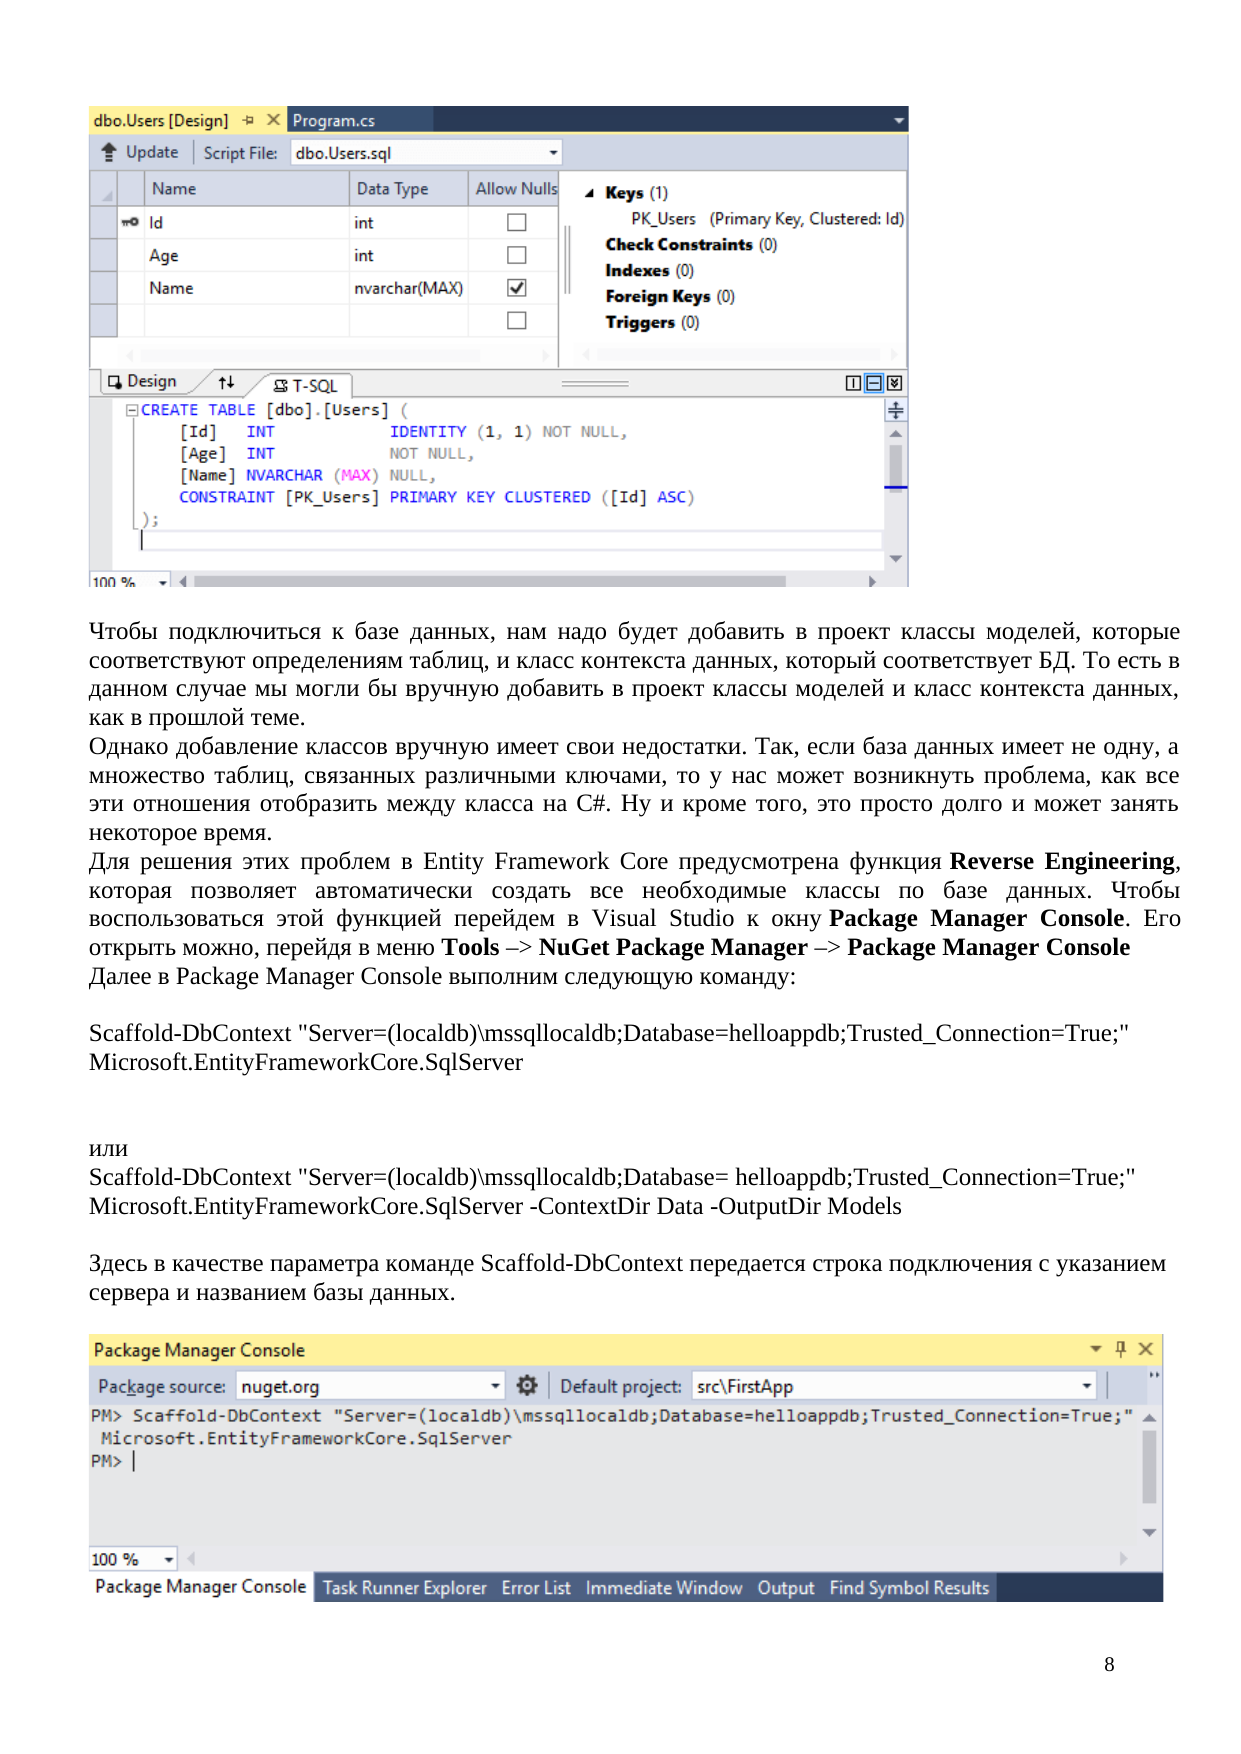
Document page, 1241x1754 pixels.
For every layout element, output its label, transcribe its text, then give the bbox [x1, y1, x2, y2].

text Scaffold-DbContext "Server=(localdb)\mssqllocaldb;Database= helloappdb;Trusted_Connection=True;" Microsoft.EntityFrameworkCore.SqlServer -ContextDir Data -OutputDir Models [89, 1162, 1181, 1220]
picture [88, 1334, 1164, 1602]
text Далее в Package Manager Console выполним следующую команду: [89, 961, 1181, 990]
text Scaffold-DbContext "Server=(localdb)\mssqllocaldb;Database=helloappdb;Trusted_Connection=True;" Microsoft.EntityFrameworkCore.SqlServer [89, 1018, 1181, 1076]
text Для решения этих проблем в Entity Framework Core предусмотрена функция Reverse Engineering, которая позволяет автоматически создать все необходимые классы по базе данных. Чтобы воспользоваться этой функцией перейдем в Visual Studio к окну Package Manager Console. Его открыть можно, перейдя в меню Tools –> NuGet Package Manager –> Package Manager Console [89, 846, 1181, 961]
text Здесь в качестве параметра команде Scaffold-DbContext передается строка подключения с указанием сервера и названием базы данных. [89, 1248, 1181, 1306]
text Чтобы подключиться к базе данных, нам надо будет добавить в проект классы моделей, которые соответствуют определениям таблиц, и класс контекста данных, который соответствует БД. То есть в данном случае мы могли бы вручную добавить в проект классы моделей и класс контекста данных, как в прошлой теме. [89, 616, 1181, 731]
text или [89, 1133, 1181, 1162]
text Однако добавление классов вручную имеет свои недостатки. Так, если база данных имеет не одну, а множество таблиц, связанных различными ключами, то у нас может возникнуть проблема, как все эти отношения отобразить между класса на C#. Ну и кроме того, это просто долго и может занять некоторое время. [89, 731, 1181, 846]
picture [88, 106, 909, 587]
